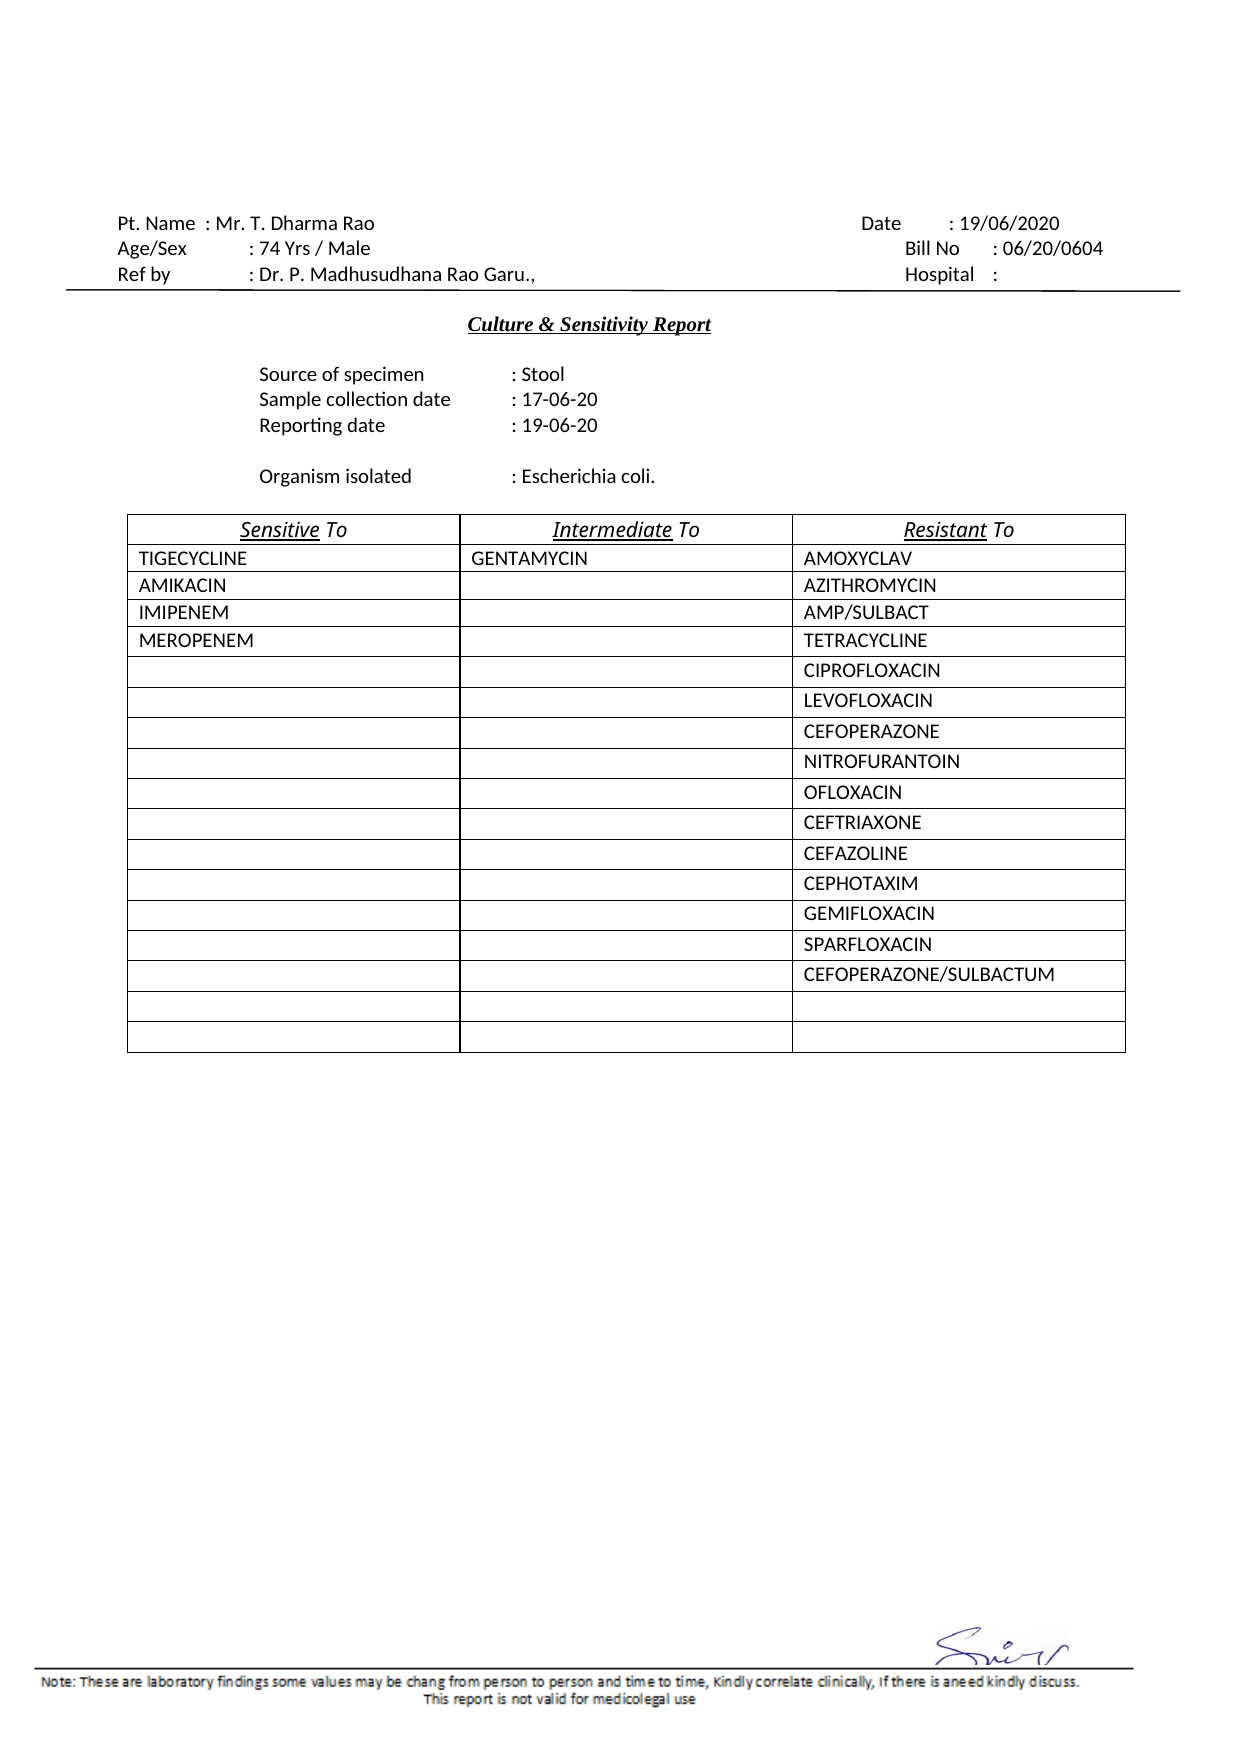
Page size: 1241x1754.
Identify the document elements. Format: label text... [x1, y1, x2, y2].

table_cell [461, 627, 792, 656]
text Organism isolated : Escherichia coli. [259, 463, 1210, 488]
table_cell [128, 931, 459, 960]
table_cell LEVOFLOXACIN [793, 688, 1125, 717]
table_cell [461, 600, 792, 626]
table_cell [793, 1022, 1125, 1052]
text Age/Sex : 74 Yrs / Male Bill No : 06/20/0604 [74, 235, 1210, 261]
table_cell AMIKACIN [128, 572, 459, 598]
table_header Resistant To [793, 515, 1125, 544]
table_cell CEFOPERAZONE/SULBACTUM [793, 961, 1125, 991]
table_cell CEPHOTAXIM [793, 870, 1125, 899]
text Pt. Name : Mr. T. Dharma Rao Date : 19/06/2020 [74, 210, 1210, 235]
table_cell [128, 1022, 459, 1052]
table_cell [461, 901, 792, 930]
table_cell SPARFLOXACIN [793, 931, 1125, 960]
table_cell [128, 901, 459, 930]
table_cell [128, 688, 459, 717]
table_cell [461, 870, 792, 899]
table_cell [461, 1022, 792, 1052]
table_cell [461, 992, 792, 1021]
table_cell [128, 870, 459, 899]
table_cell IMIPENEM [128, 600, 459, 626]
table_cell NITROFURANTOIN [793, 749, 1125, 778]
table_cell [128, 840, 459, 869]
text Ref by : Dr. P. Madhusudhana Rao Garu., Hospital : [74, 261, 1210, 286]
table_cell [128, 809, 459, 839]
table_header Sensitive To [128, 515, 459, 544]
table_cell [461, 688, 792, 717]
table_cell CEFTRIAXONE [793, 809, 1125, 839]
table_cell [461, 572, 792, 598]
table_cell [461, 749, 792, 778]
table_cell CEFOPERAZONE [793, 718, 1125, 747]
table_cell [128, 657, 459, 687]
table_cell TETRACYCLINE [793, 627, 1125, 656]
text Sample collection date : 17-06-20 [259, 387, 1210, 412]
table_cell [128, 749, 459, 778]
table_cell OFLOXACIN [793, 779, 1125, 808]
table_cell [461, 809, 792, 839]
table_cell [128, 961, 459, 991]
table_cell [461, 931, 792, 960]
picture [30, 1627, 1137, 1709]
table_cell [128, 718, 459, 747]
table_cell MEROPENEM [128, 627, 459, 656]
table_cell AMP/SULBACT [793, 600, 1125, 626]
table_cell [128, 992, 459, 1021]
table_cell GENTAMYCIN [461, 545, 792, 571]
table_cell CEFAZOLINE [793, 840, 1125, 869]
table_cell TIGECYCLINE [128, 545, 459, 571]
table_cell [461, 961, 792, 991]
table_cell CIPROFLOXACIN [793, 657, 1125, 687]
table_cell AMOXYCLAV [793, 545, 1125, 571]
table_cell GEMIFLOXACIN [793, 901, 1125, 930]
table_cell AZITHROMYCIN [793, 572, 1125, 598]
table_cell [461, 718, 792, 747]
table_cell [461, 779, 792, 808]
text Culture & Sensitivity Report [424, 312, 1210, 336]
table_cell [128, 779, 459, 808]
table_cell [461, 840, 792, 869]
table_cell [793, 992, 1125, 1021]
text Reporting date : 19-06-20 [259, 412, 1210, 437]
table_cell [461, 657, 792, 687]
table_header Intermediate To [461, 515, 792, 544]
text Source of specimen : Stool [259, 361, 1210, 387]
